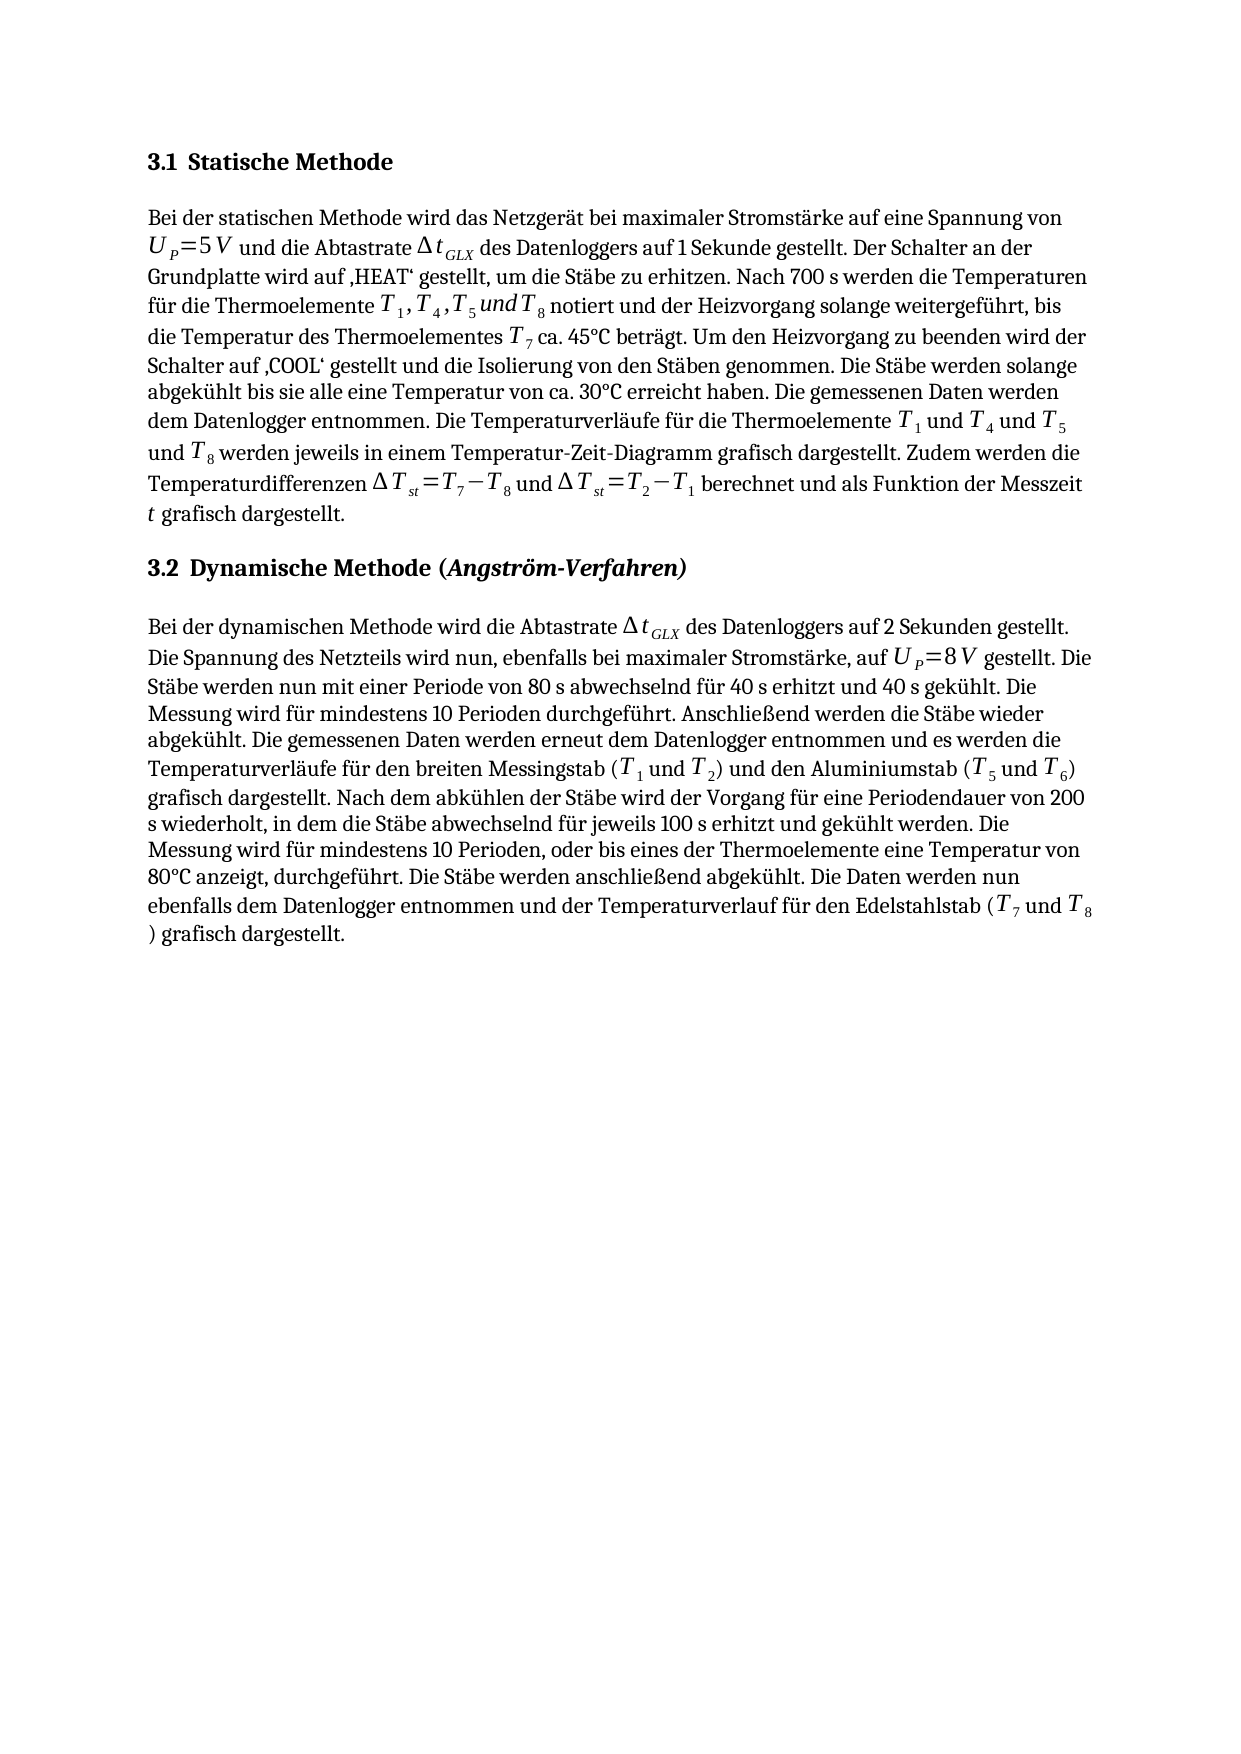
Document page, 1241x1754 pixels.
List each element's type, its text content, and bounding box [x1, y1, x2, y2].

text 3.1 Statische Methode [148, 148, 1093, 176]
text 3.2 Dynamische Methode (Angström-Verfahren) [148, 554, 1093, 583]
text Bei der dynamischen Methode wird die Abtastrate des Datenloggers auf 2 Sekunden gestellt. Die Spannung des Netzteils wird nun, ebenfalls bei maximaler Stromstärke, auf gestellt. Die Stäbe werden nun mit einer Periode von 80 s abwechselnd für 40 s erhitzt und 40 s gekühlt. Die Messung wird für mindestens 10 Perioden durchgeführt. Anschließend werden die Stäbe wieder abgekühlt. Die gemessenen Daten werden erneut dem Datenlogger entnommen und es werden die Temperaturverläufe für den breiten Messingstab ( und ) und den Aluminiumstab ( und ) grafisch dargestellt. Nach dem abkühlen der Stäbe wird der Vorgang für eine Periodendauer von 200 s wiederholt, in dem die Stäbe abwechselnd für jeweils 100 s erhitzt und gekühlt werden. Die Messung wird für mindestens 10 Perioden, oder bis eines der Thermoelemente eine Temperatur von 80°C anzeigt, durchgeführt. Die Stäbe werden anschließend abgekühlt. Die Daten werden nun ebenfalls dem Datenlogger entnommen und der Temperaturverlauf für den Edelstahlstab ( und ) grafisch dargestellt. [148, 611, 1093, 948]
text Bei der statischen Methode wird das Netzgerät bei maximaler Stromstärke auf eine Spannung von und die Abtastrate des Datenloggers auf 1 Sekunde gestellt. Der Schalter an der Grundplatte wird auf ‚HEAT‘ gestellt, um die Stäbe zu erhitzen. Nach 700 s werden die Temperaturen für die Thermoelemente notiert und der Heizvorgang solange weitergeführt, bis die Temperatur des Thermoelementes ca. 45°C beträgt. Um den Heizvorgang zu beenden wird der Schalter auf ‚COOL‘ gestellt und die Isolierung von den Stäben genommen. Die Stäbe werden solange abgekühlt bis sie alle eine Temperatur von ca. 30°C erreicht haben. Die gemessenen Daten werden dem Datenlogger entnommen. Die Temperaturverläufe für die Thermoelemente und und und werden jeweils in einem Temperatur-Zeit-Diagramm grafisch dargestellt. Zudem werden die Temperaturdifferenzen und berechnet und als Funktion der Messzeit grafisch dargestellt. [148, 205, 1093, 527]
